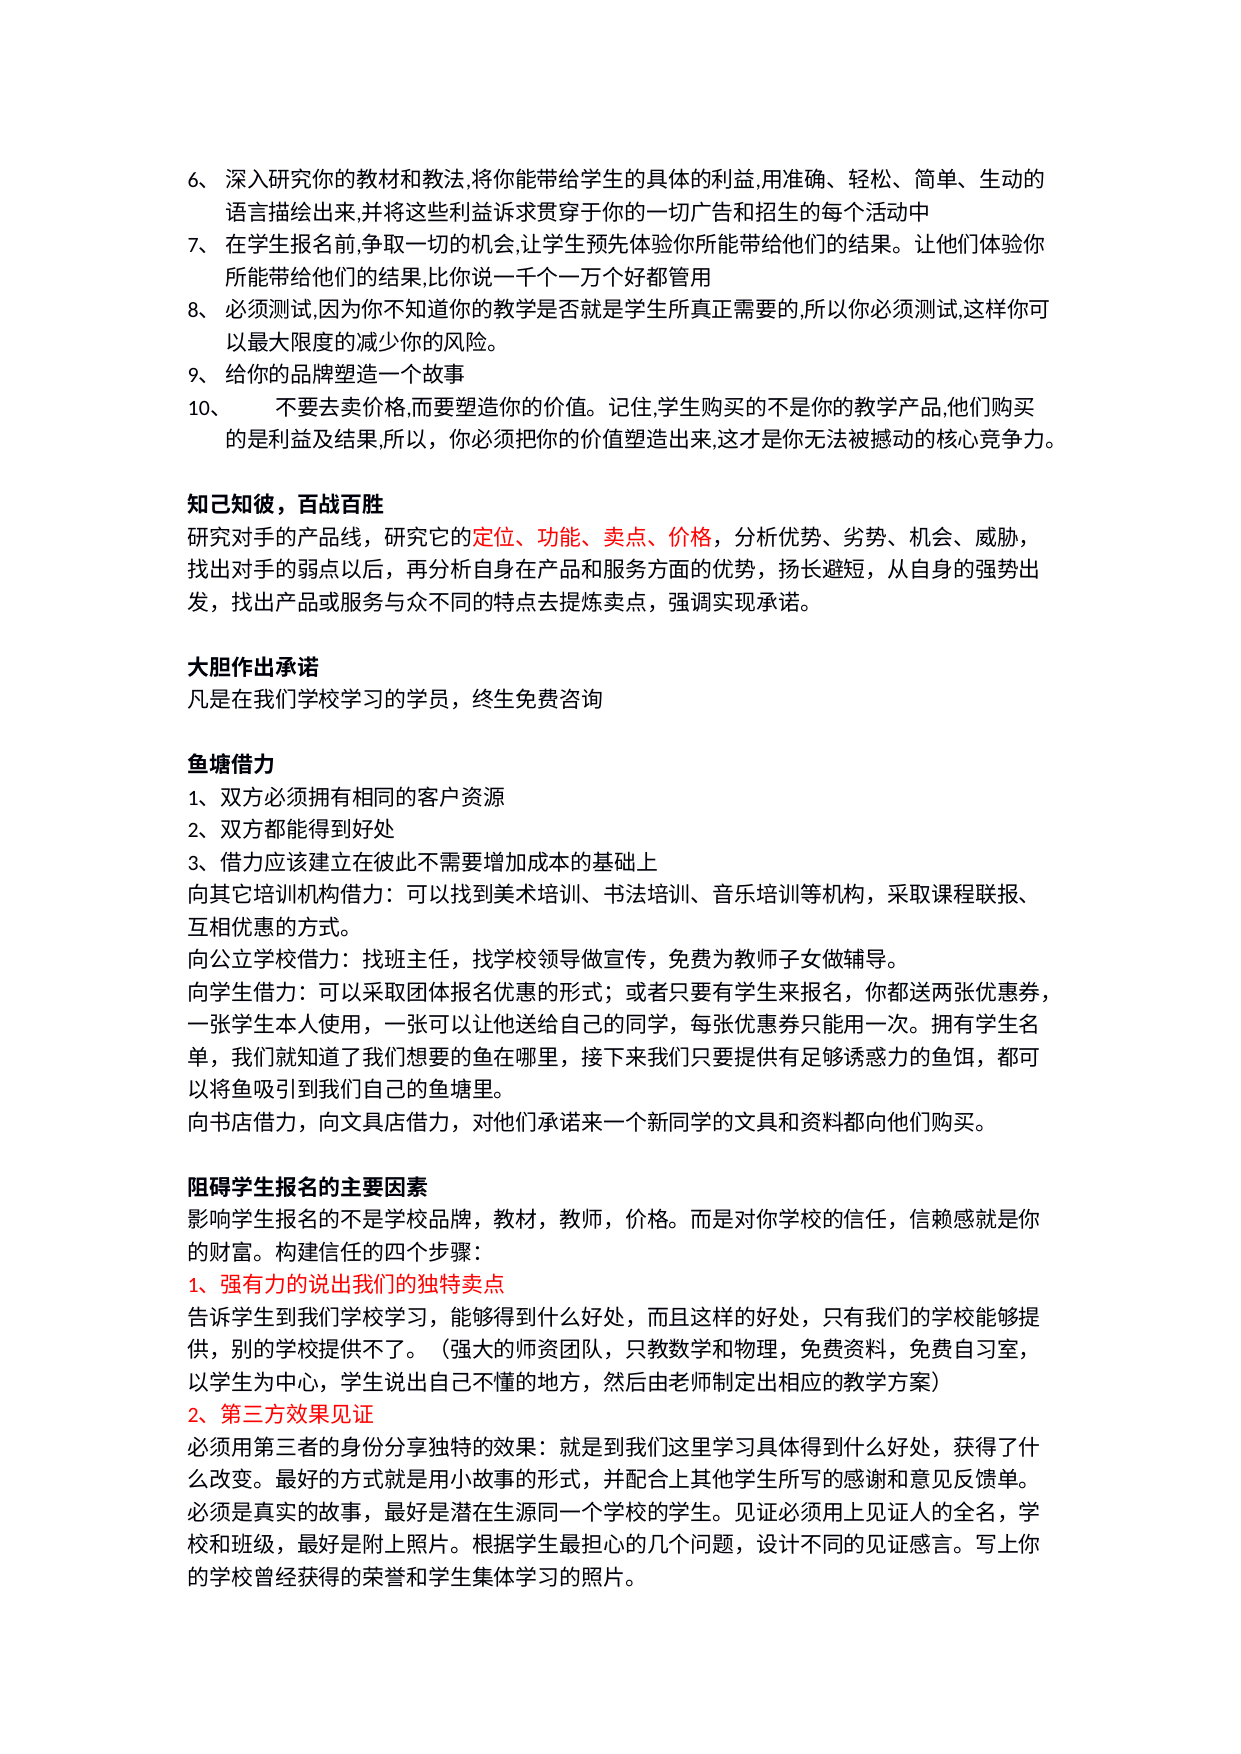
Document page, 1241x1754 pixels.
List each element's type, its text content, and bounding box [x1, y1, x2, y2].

list 必须用第三者的身份分享独特的效果：就是到我们这里学习具体得到什么好处，获得了什么改变。最好的方式就是用小故事的形式，并配合上其他学生所写的感谢和意见反馈单。必须是真实的故事，最好是潜在生源同一个学校的学生。见证必须用上见证人的全名，学校和班级，最好是附上照片。根据学生最担心的几个问题，设计不同的见证感言。写上你的学校曾经获得的荣誉和学生集体学习的照片。 [187, 1429, 1053, 1592]
list 向其它培训机构借力：可以找到美术培训、书法培训、音乐培训等机构，采取课程联报、互相优惠的方式。 [187, 877, 1053, 942]
list 在学生报名前,争取一切的机会,让学生预先体验你所能带给他们的结果。让他们体验你所能带给他们的结果,比你说一千个一万个好都管用 [187, 227, 1053, 292]
list 知己知彼，百战百胜 [187, 487, 1053, 519]
list 影响学生报名的不是学校品牌，教材，教师，价格。而是对你学校的信任，信赖感就是你的财富。构建信任的四个步骤： [187, 1202, 1053, 1267]
list 1、双方必须拥有相同的客户资源 [187, 779, 1053, 812]
list 研究对手的产品线，研究它的定位、功能、卖点、价格，分析优势、劣势、机会、威胁，找出对手的弱点以后，再分析自身在产品和服务方面的优势，扬长避短，从自身的强势出发，找出产品或服务与众不同的特点去提炼卖点，强调实现承诺。 [187, 519, 1053, 617]
list 凡是在我们学校学习的学员，终生免费咨询 [187, 682, 1053, 714]
list 阻碍学生报名的主要因素 [187, 1169, 1053, 1202]
list 1、强有力的说出我们的独特卖点 [187, 1267, 1053, 1299]
list 告诉学生到我们学校学习，能够得到什么好处，而且这样的好处，只有我们的学校能够提供，别的学校提供不了。（强大的师资团队，只教数学和物理，免费资料，免费自习室，以学生为中心，学生说出自己不懂的地方，然后由老师制定出相应的教学方案） [187, 1299, 1053, 1397]
list 必须测试,因为你不知道你的教学是否就是学生所真正需要的,所以你必须测试,这样你可以最大限度的减少你的风险。 [187, 292, 1053, 357]
list 2、双方都能得到好处 [187, 812, 1053, 844]
list 大胆作出承诺 [187, 649, 1053, 682]
list 给你的品牌塑造一个故事 [187, 357, 1053, 389]
list 深入研究你的教材和教法,将你能带给学生的具体的利益,用准确、轻松、简单、生动的语言描绘出来,并将这些利益诉求贯穿于你的一切广告和招生的每个活动中 [187, 162, 1053, 227]
list 向公立学校借力：找班主任，找学校领导做宣传，免费为教师子女做辅导。 [187, 942, 1053, 974]
list 鱼塘借力 [187, 747, 1053, 779]
list 向学生借力：可以采取团体报名优惠的形式；或者只要有学生来报名，你都送两张优惠券，一张学生本人使用，一张可以让他送给自己的同学，每张优惠券只能用一次。拥有学生名单，我们就知道了我们想要的鱼在哪里，接下来我们只要提供有足够诱惑力的鱼饵，都可以将鱼吸引到我们自己的鱼塘里。 [187, 974, 1053, 1104]
list 2、第三方效果见证 [187, 1397, 1053, 1429]
list 向书店借力，向文具店借力，对他们承诺来一个新同学的文具和资料都向他们购买。 [187, 1104, 1053, 1137]
list 不要去卖价格,而要塑造你的价值。记住,学生购买的不是你的教学产品,他们购买的是利益及结果,所以，你必须把你的价值塑造出来,这才是你无法被撼动的核心竞争力。 [187, 389, 1053, 454]
list 3、借力应该建立在彼此不需要增加成本的基础上 [187, 844, 1053, 877]
